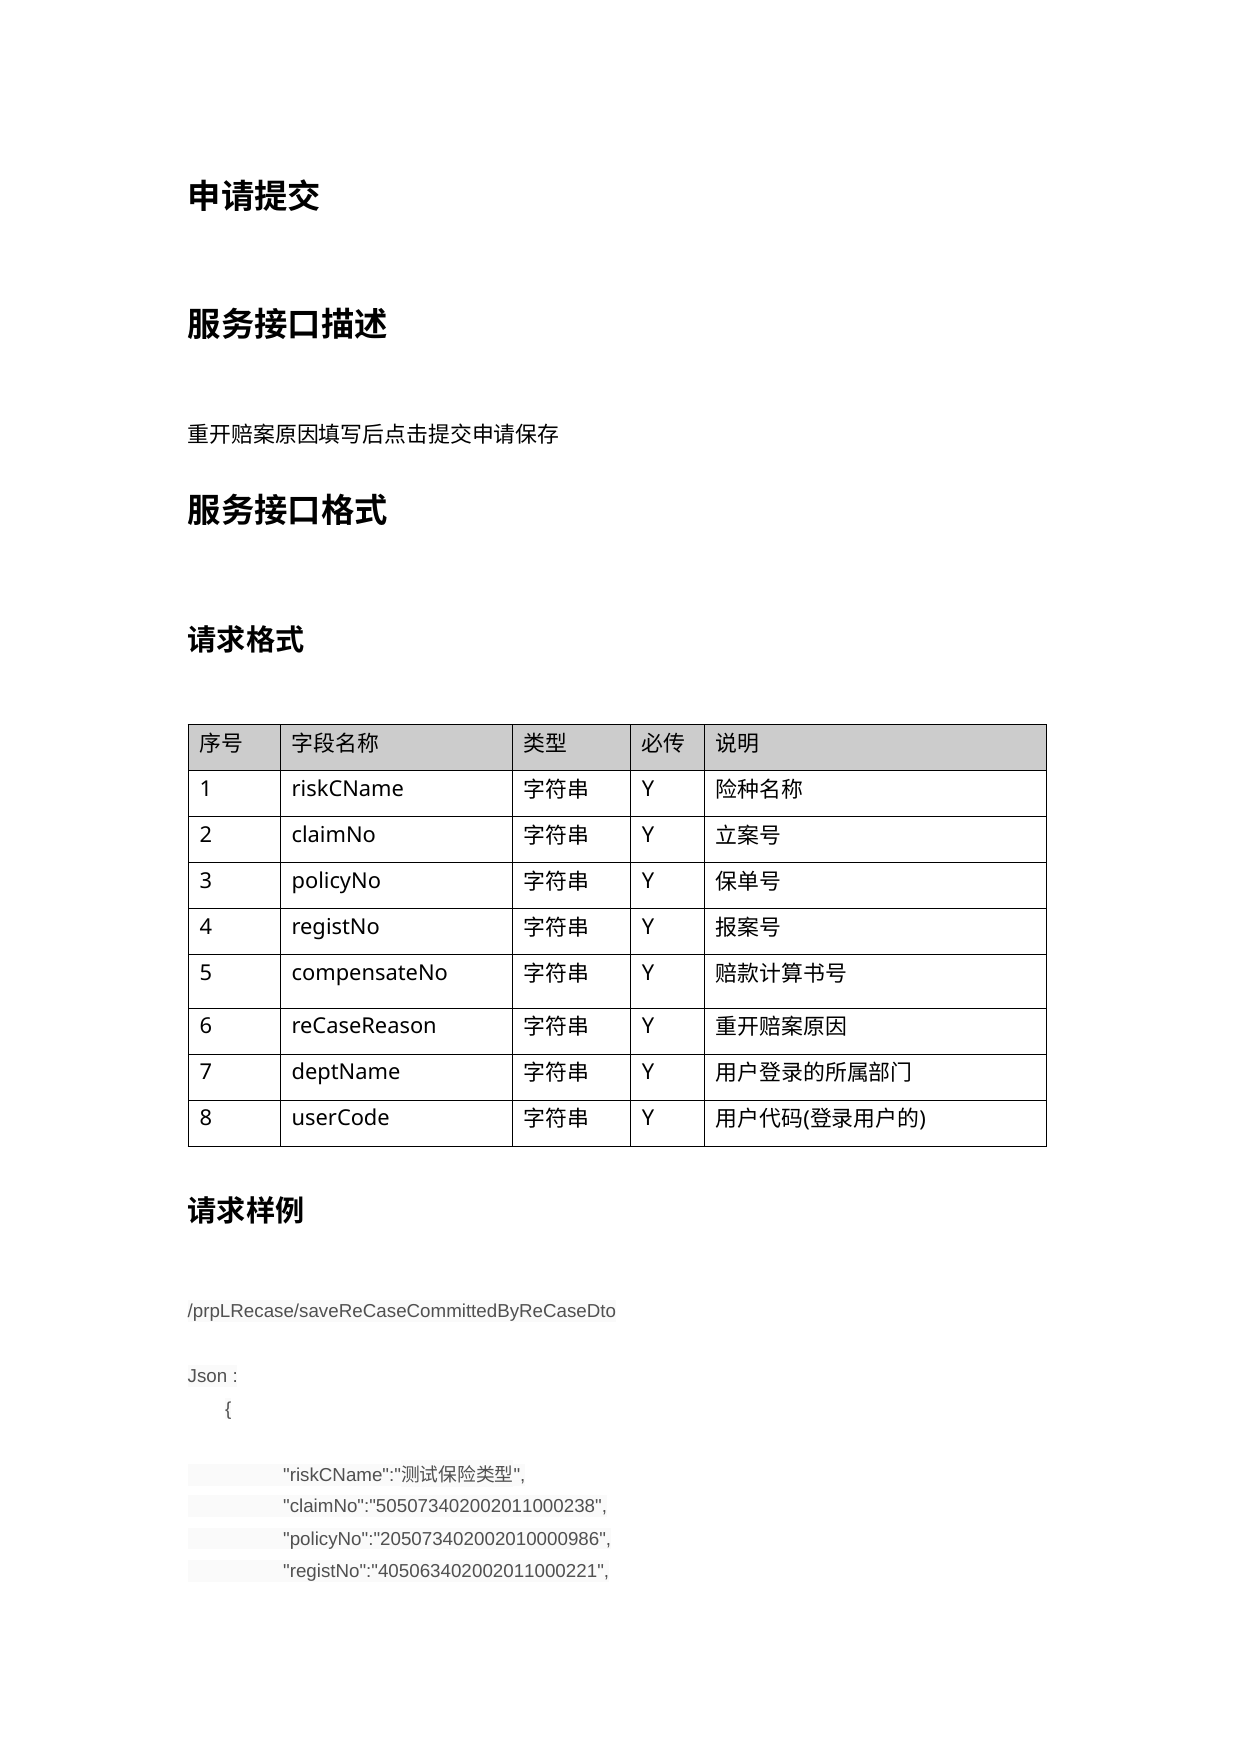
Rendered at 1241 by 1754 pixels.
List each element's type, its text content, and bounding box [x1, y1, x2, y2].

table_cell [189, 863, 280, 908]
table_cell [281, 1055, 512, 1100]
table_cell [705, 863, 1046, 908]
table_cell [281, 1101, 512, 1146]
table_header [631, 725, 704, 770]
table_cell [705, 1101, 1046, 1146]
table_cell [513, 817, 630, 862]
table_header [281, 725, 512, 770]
text "riskCName":"测试保险类型", [187, 1457, 1053, 1490]
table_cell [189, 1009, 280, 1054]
text Json : [187, 1360, 1053, 1392]
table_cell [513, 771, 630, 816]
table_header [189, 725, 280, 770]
text /prpLRecase/saveReCaseCommittedByReCaseDto [187, 1295, 1053, 1327]
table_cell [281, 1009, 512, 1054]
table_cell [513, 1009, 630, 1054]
text "policyNo":"205073402002010000986", [187, 1522, 1053, 1555]
subtitle 申请提交 [187, 162, 1053, 227]
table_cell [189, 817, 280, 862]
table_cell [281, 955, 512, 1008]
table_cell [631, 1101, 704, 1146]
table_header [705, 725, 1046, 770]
subtitle 服务接口格式 [187, 476, 1053, 541]
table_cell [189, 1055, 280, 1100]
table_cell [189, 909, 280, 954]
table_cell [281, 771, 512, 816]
text 重开赔案原因填写后点击提交申请保存 [187, 416, 1053, 449]
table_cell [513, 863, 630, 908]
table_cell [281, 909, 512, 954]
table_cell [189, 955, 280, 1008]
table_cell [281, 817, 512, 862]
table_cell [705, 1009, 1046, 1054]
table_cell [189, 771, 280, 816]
subtitle 服务接口描述 [187, 289, 1053, 354]
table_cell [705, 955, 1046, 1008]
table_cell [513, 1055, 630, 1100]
subtitle 请求样例 [187, 1176, 1053, 1241]
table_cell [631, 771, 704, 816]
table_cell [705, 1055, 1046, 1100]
text "claimNo":"505073402002011000238", [187, 1490, 1053, 1522]
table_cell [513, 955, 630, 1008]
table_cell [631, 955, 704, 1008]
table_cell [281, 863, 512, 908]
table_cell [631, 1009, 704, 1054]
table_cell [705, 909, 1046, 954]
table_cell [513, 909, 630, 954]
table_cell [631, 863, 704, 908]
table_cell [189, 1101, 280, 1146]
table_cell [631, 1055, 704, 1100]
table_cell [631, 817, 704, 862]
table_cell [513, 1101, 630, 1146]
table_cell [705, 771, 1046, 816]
subtitle 请求格式 [187, 605, 1053, 670]
text "registNo":"405063402002011000221", [187, 1555, 1053, 1587]
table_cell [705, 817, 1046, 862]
text { [187, 1392, 1053, 1425]
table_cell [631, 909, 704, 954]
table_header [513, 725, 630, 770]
